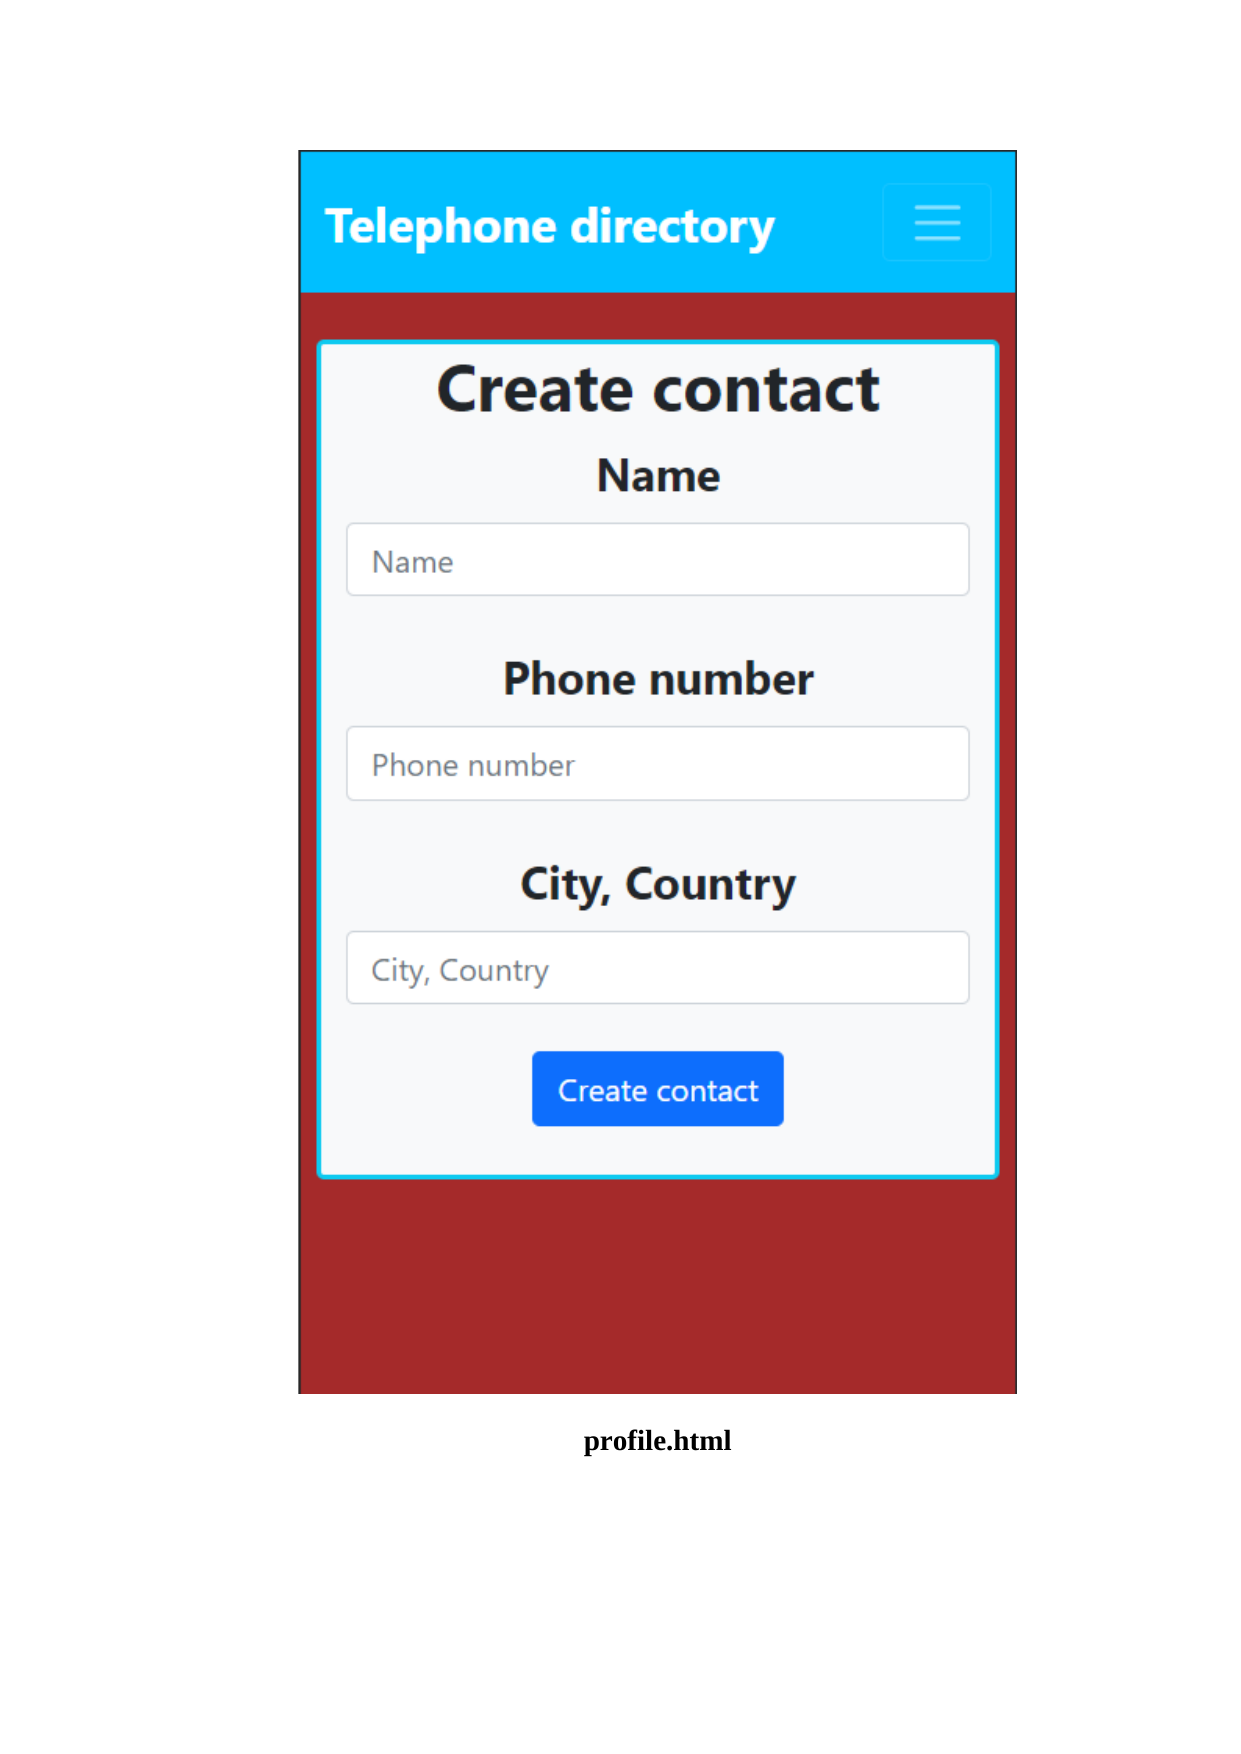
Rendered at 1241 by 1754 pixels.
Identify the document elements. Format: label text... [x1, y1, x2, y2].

picture [298, 150, 1017, 1394]
text profile.html [225, 1423, 1090, 1456]
